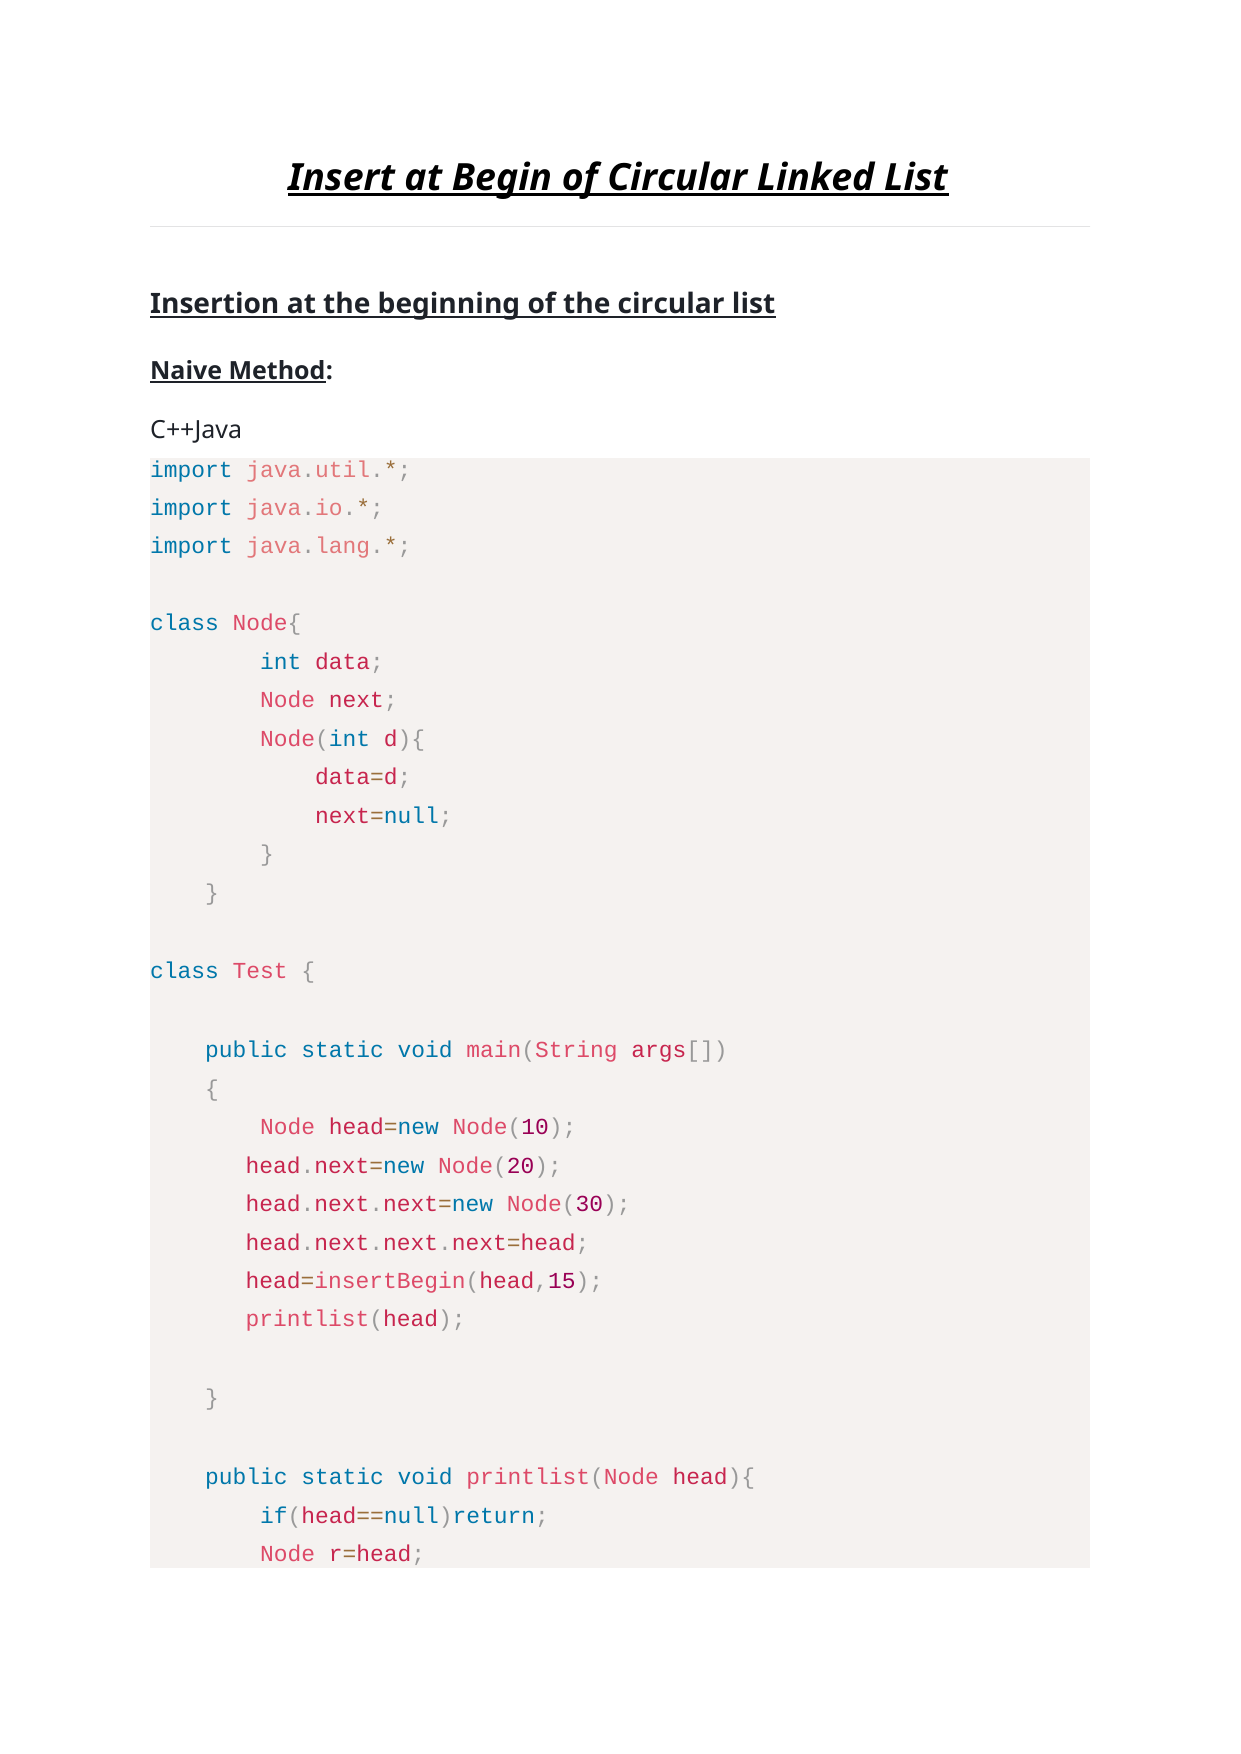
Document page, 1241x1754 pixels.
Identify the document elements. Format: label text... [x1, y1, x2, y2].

text Naive Method: [150, 351, 1090, 386]
text class Node{ [150, 612, 1090, 638]
text } [150, 842, 1090, 868]
text Insertion at the beginning of the circular list [150, 283, 1090, 322]
text class Test { [150, 960, 1090, 986]
text head.next=new Node(20); [150, 1154, 1090, 1180]
text public static void printlist(Node head){ [150, 1466, 1090, 1492]
text data=d; [150, 766, 1090, 791]
text import java.lang.*; [150, 535, 1090, 561]
text C++Java [150, 411, 1090, 446]
text int data; [150, 650, 1090, 676]
text public static void main(String args[]) [150, 1039, 1090, 1065]
text } [150, 1387, 1090, 1413]
text } [150, 881, 1090, 907]
text Node head=new Node(10); [150, 1116, 1090, 1142]
text import java.util.*; [150, 458, 1090, 484]
text head=insertBegin(head,15); [150, 1269, 1090, 1295]
text next=null; [150, 804, 1090, 830]
text head.next.next=new Node(30); [150, 1192, 1090, 1218]
text Node r=head; [150, 1543, 1090, 1568]
text { [150, 1077, 1090, 1103]
text printlist(head); [150, 1308, 1090, 1334]
text Node(int d){ [150, 727, 1090, 753]
text Insert at Begin of Circular Linked List [150, 150, 1090, 201]
text import java.io.*; [150, 496, 1090, 522]
text Node next; [150, 689, 1090, 714]
text head.next.next.next=head; [150, 1231, 1090, 1257]
text if(head==null)return; [150, 1504, 1090, 1530]
